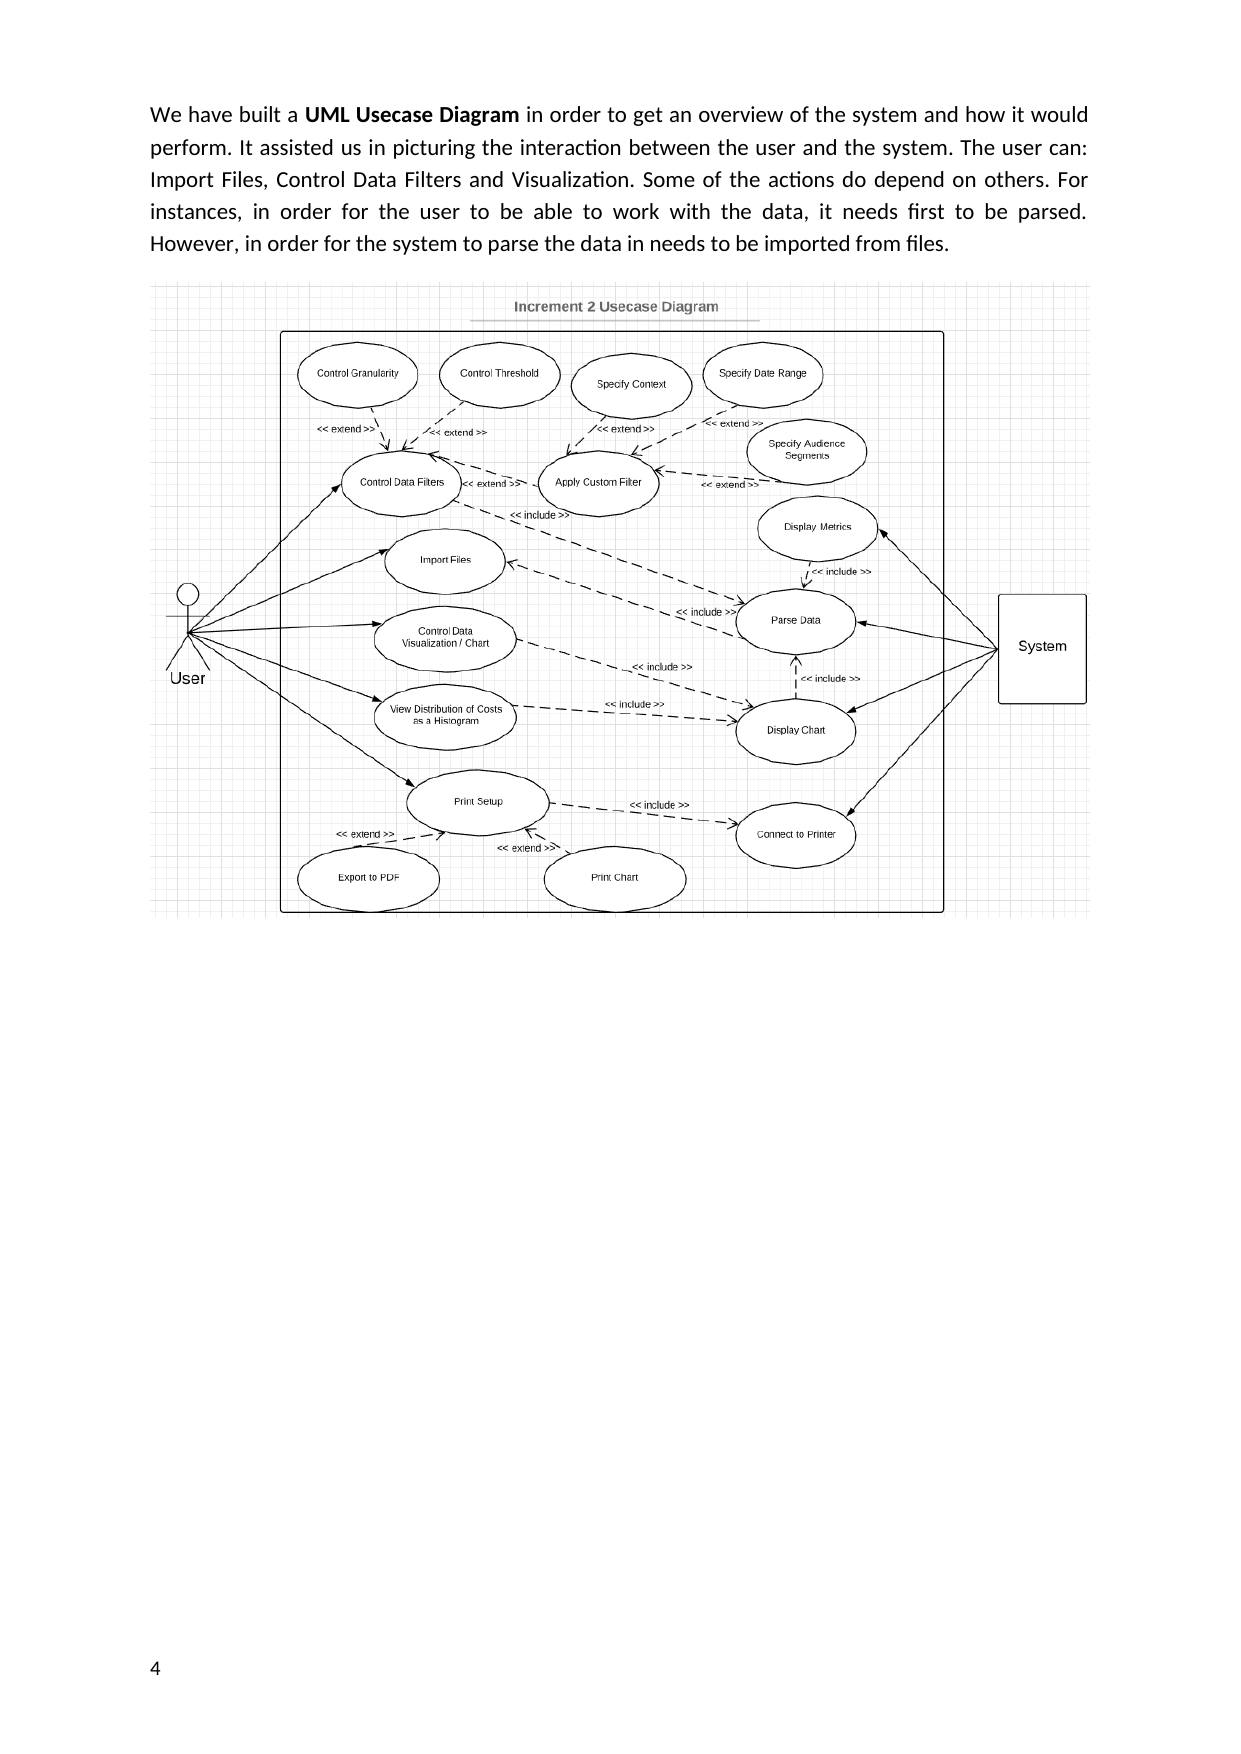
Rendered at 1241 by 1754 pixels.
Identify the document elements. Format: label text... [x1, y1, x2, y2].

picture [150, 282, 1090, 918]
text We have built a UML Usecase Diagram in order to get an overview of the system and how it would perform. It assisted us in picturing the interaction between the user and the system. The user can: Import Files, Control Data Filters and Visualization. Some of the actions do depend on others. For instances, in order for the user to be able to work with the data, it needs first to be parsed. However, in order for the system to parse the data in needs to be imported from files. [150, 100, 1090, 257]
